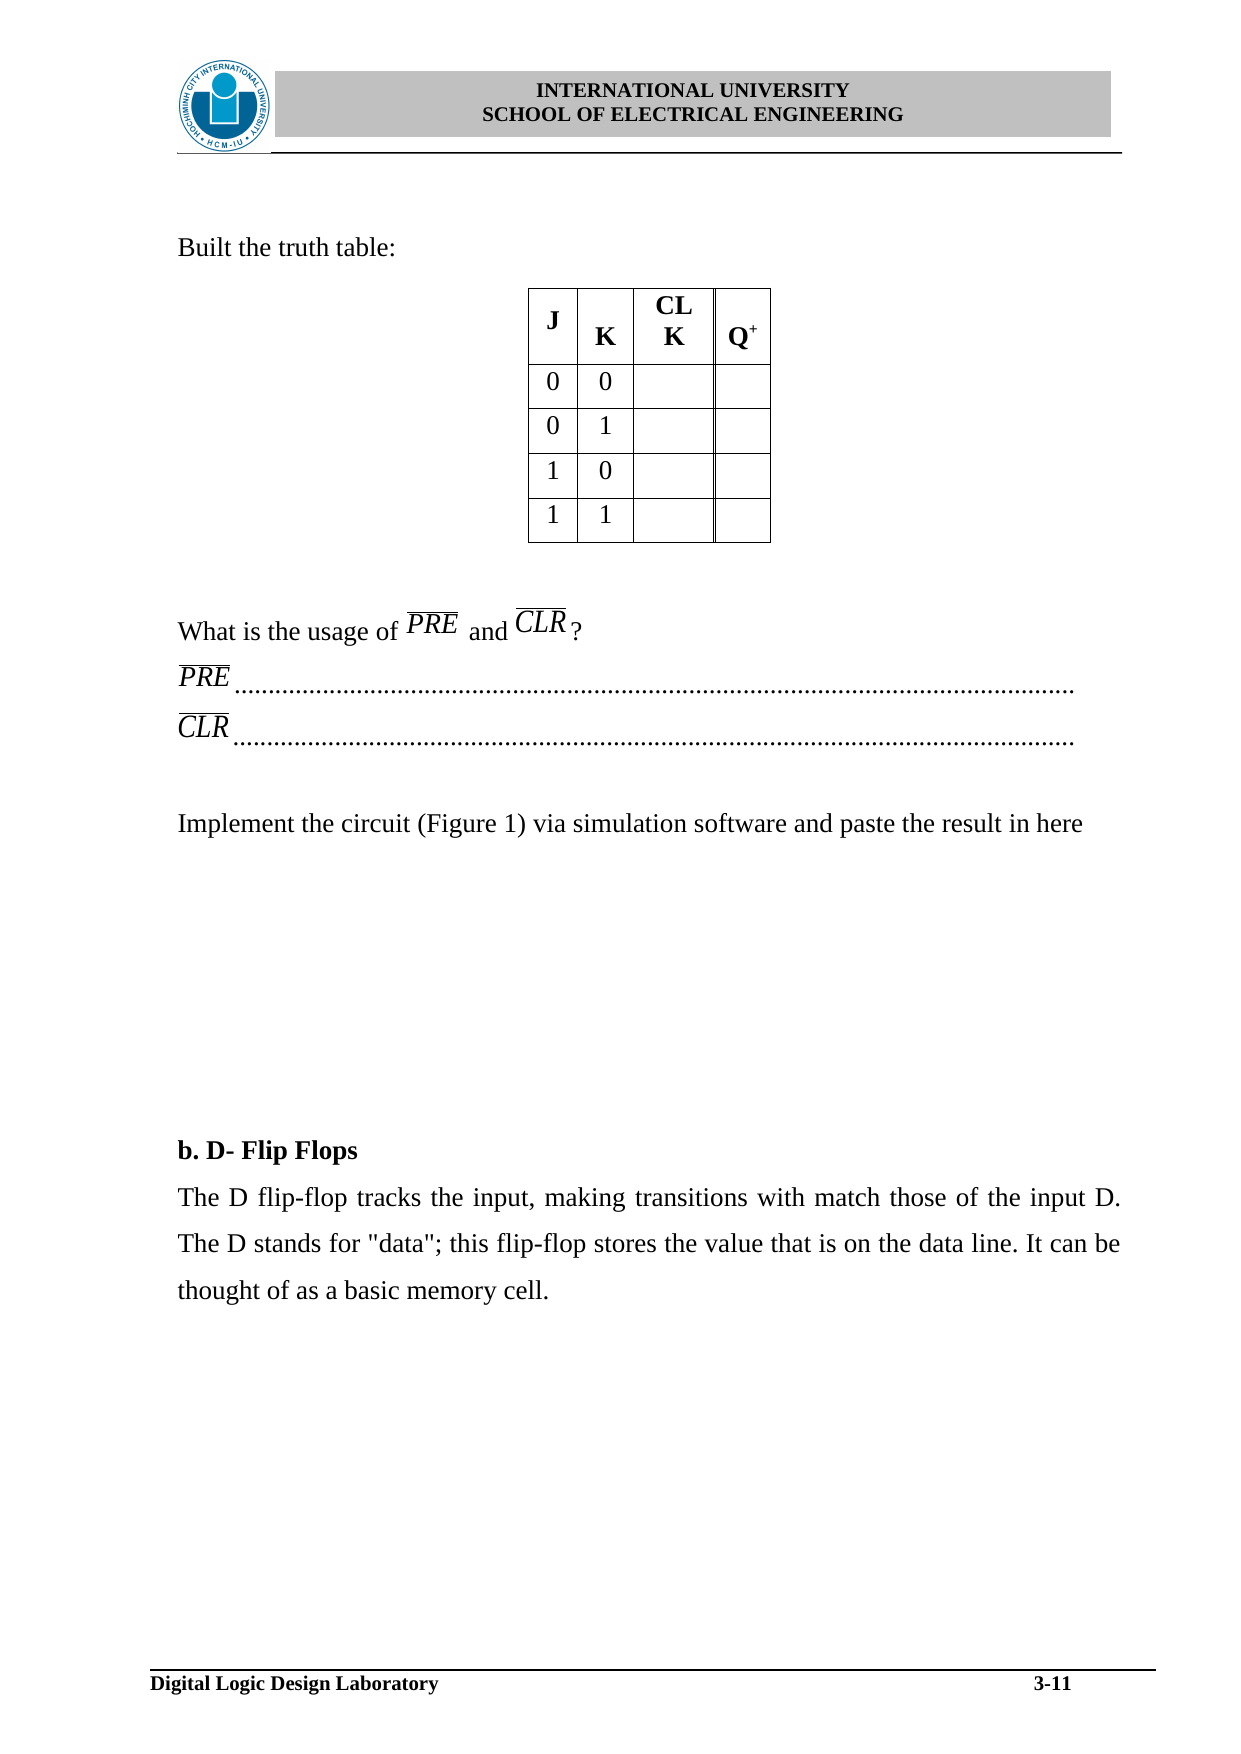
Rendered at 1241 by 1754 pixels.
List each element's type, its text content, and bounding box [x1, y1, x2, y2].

picture [177, 59, 271, 153]
table_cell 1 [529, 499, 577, 542]
table_cell 0 [578, 454, 633, 498]
text Built the truth table: [177, 231, 1122, 262]
table_cell 1 [529, 454, 577, 498]
text b. D- Flip Flops [177, 1134, 1122, 1165]
table_header J [529, 289, 577, 363]
table_cell [634, 499, 713, 542]
table_cell [634, 409, 713, 453]
table_cell [634, 365, 713, 408]
table_cell 0 [529, 365, 577, 408]
table_cell 0 [578, 365, 633, 408]
table_header CLK [634, 289, 713, 363]
table_cell [716, 365, 770, 408]
table_cell 0 [529, 409, 577, 453]
text Implement the circuit (Figure 1) via simulation software and paste the result in here [177, 807, 1122, 838]
table_header K [578, 289, 633, 363]
table_cell [716, 454, 770, 498]
table_cell [634, 454, 713, 498]
table_cell 1 [578, 499, 633, 542]
text The D flip-flop tracks the input, making transitions with match those of the input D. The D stands for "data"; this flip-flop stores the value that is on the data line. It can be thought of as a basic memory cell. [177, 1181, 1122, 1305]
table_cell [716, 409, 770, 453]
table_cell [716, 499, 770, 542]
table_cell 1 [578, 409, 633, 453]
text What is the usage of and ? [177, 604, 1122, 646]
table_header Q+ [716, 289, 770, 363]
